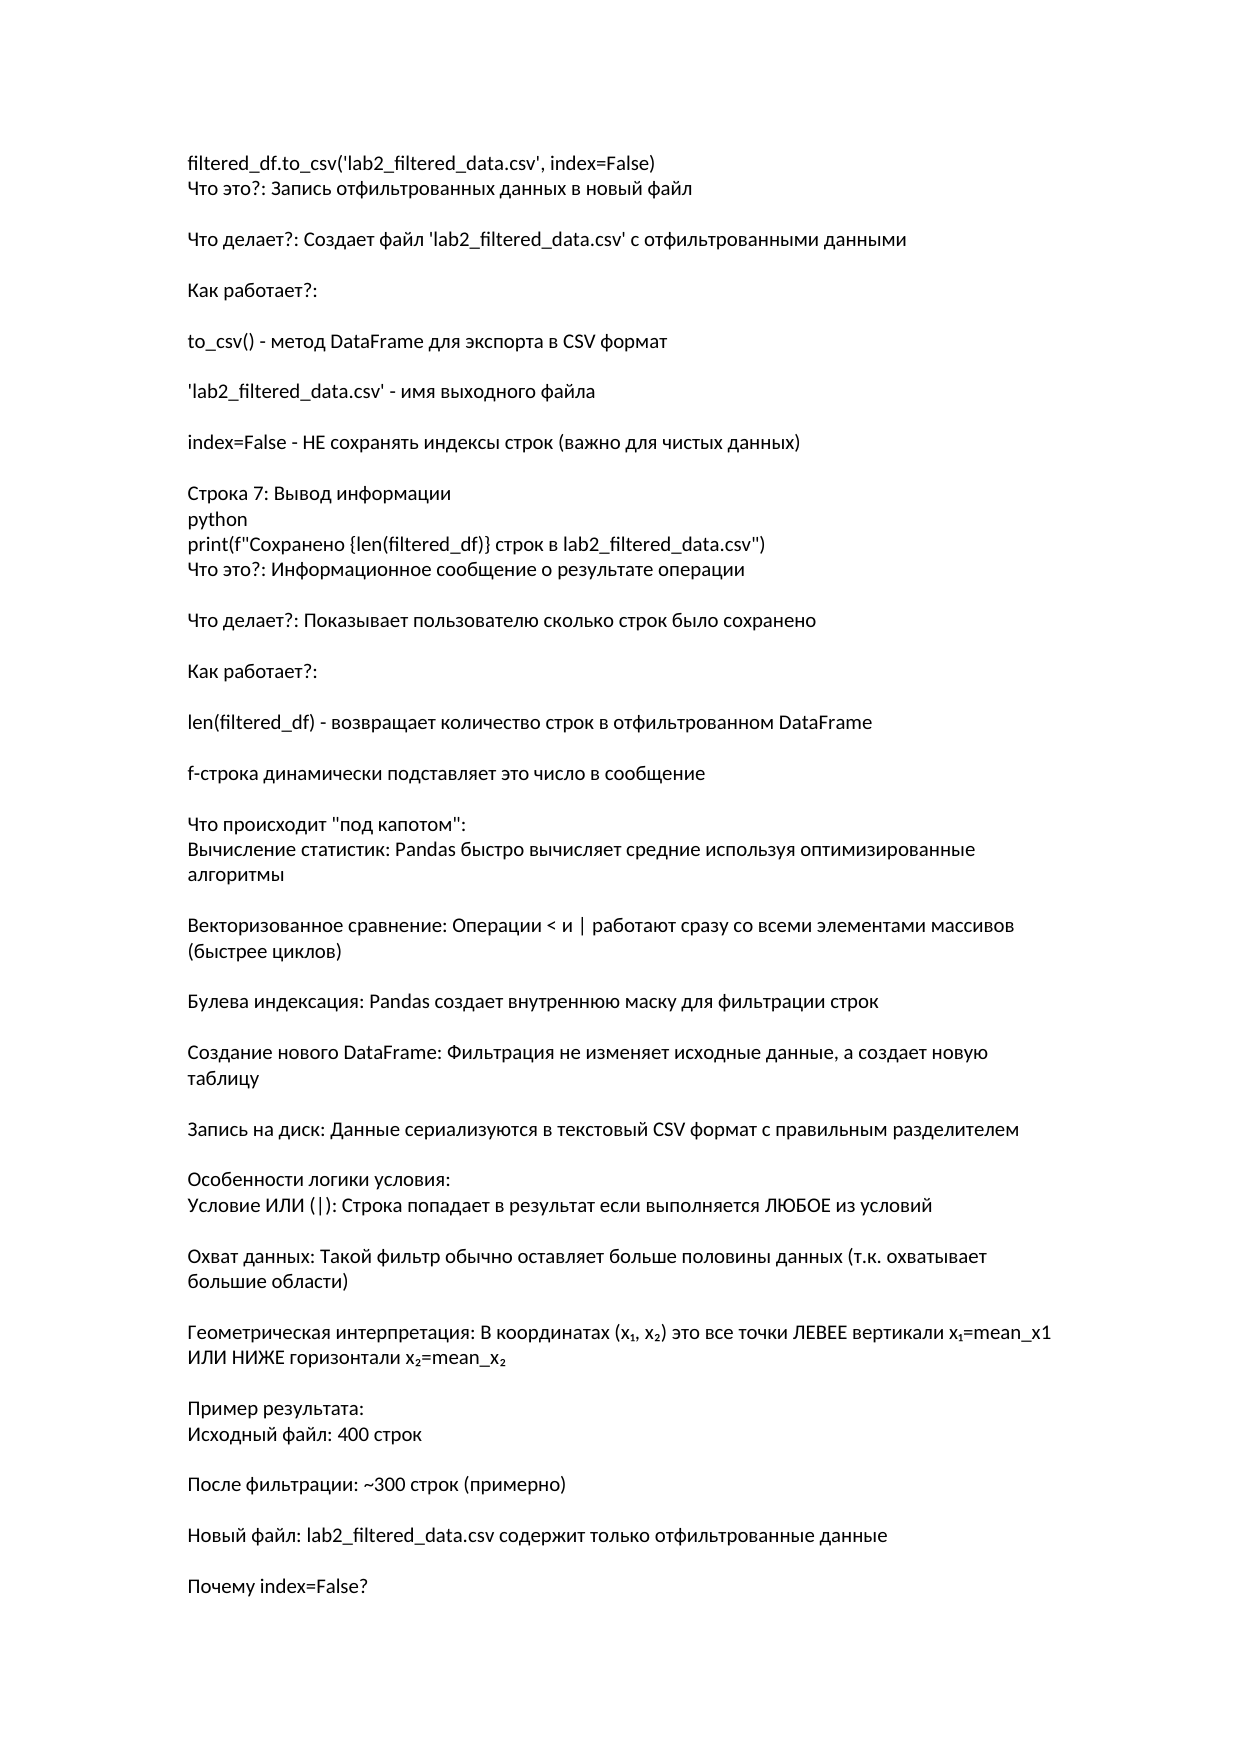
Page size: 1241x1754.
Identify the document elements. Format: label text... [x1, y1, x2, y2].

text f-строка динамически подставляет это число в сообщение [187, 760, 1053, 785]
text index=False - НЕ сохранять индексы строк (важно для чистых данных) [187, 429, 1053, 455]
text Что это?: Запись отфильтрованных данных в новый файл [187, 175, 1053, 201]
text Вычисление статистик: Pandas быстро вычисляет средние используя оптимизированные алгоритмы [187, 836, 1053, 887]
text Исходный файл: 400 строк [187, 1421, 1053, 1446]
text Что делает?: Показывает пользователю сколько строк было сохранено [187, 607, 1053, 633]
text Булева индексация: Pandas создает внутреннюю маску для фильтрации строк [187, 989, 1053, 1014]
text Что происходит "под капотом": [187, 811, 1053, 836]
text Что это?: Информационное сообщение о результате операции [187, 557, 1053, 582]
text Пример результата: [187, 1395, 1053, 1421]
text После фильтрации: ~300 строк (примерно) [187, 1472, 1053, 1497]
text Охват данных: Такой фильтр обычно оставляет больше половины данных (т.к. охватывает большие области) [187, 1243, 1053, 1294]
text Особенности логики условия: [187, 1167, 1053, 1192]
text Новый файл: lab2_filtered_data.csv содержит только отфильтрованные данные [187, 1522, 1053, 1548]
text Создание нового DataFrame: Фильтрация не изменяет исходные данные, а создает новую таблицу [187, 1039, 1053, 1090]
text Условие ИЛИ (|): Строка попадает в результат если выполняется ЛЮБОЕ из условий [187, 1192, 1053, 1217]
text to_csv() - метод DataFrame для экспорта в CSV формат [187, 328, 1053, 353]
text Геометрическая интерпретация: В координатах (x₁, x₂) это все точки ЛЕВЕЕ вертикали x₁=mean_x1 ИЛИ НИЖЕ горизонтали x₂=mean_x₂ [187, 1319, 1053, 1370]
text 'lab2_filtered_data.csv' - имя выходного файла [187, 379, 1053, 404]
text Как работает?: [187, 658, 1053, 684]
text Что делает?: Создает файл 'lab2_filtered_data.csv' с отфильтрованными данными [187, 226, 1053, 252]
text len(filtered_df) - возвращает количество строк в отфильтрованном DataFrame [187, 709, 1053, 734]
text Как работает?: [187, 277, 1053, 302]
text Запись на диск: Данные сериализуются в текстовый CSV формат с правильным разделителем [187, 1116, 1053, 1141]
text Строка 7: Вывод информации [187, 480, 1053, 506]
text filtered_df.to_csv('lab2_filtered_data.csv', index=False) [187, 150, 1053, 175]
text Векторизованное сравнение: Операции < и | работают сразу со всеми элементами массивов (быстрее циклов) [187, 912, 1053, 963]
text python [187, 506, 1053, 531]
text Почему index=False? [187, 1573, 1053, 1599]
text print(f"Сохранено {len(filtered_df)} строк в lab2_filtered_data.csv") [187, 531, 1053, 557]
